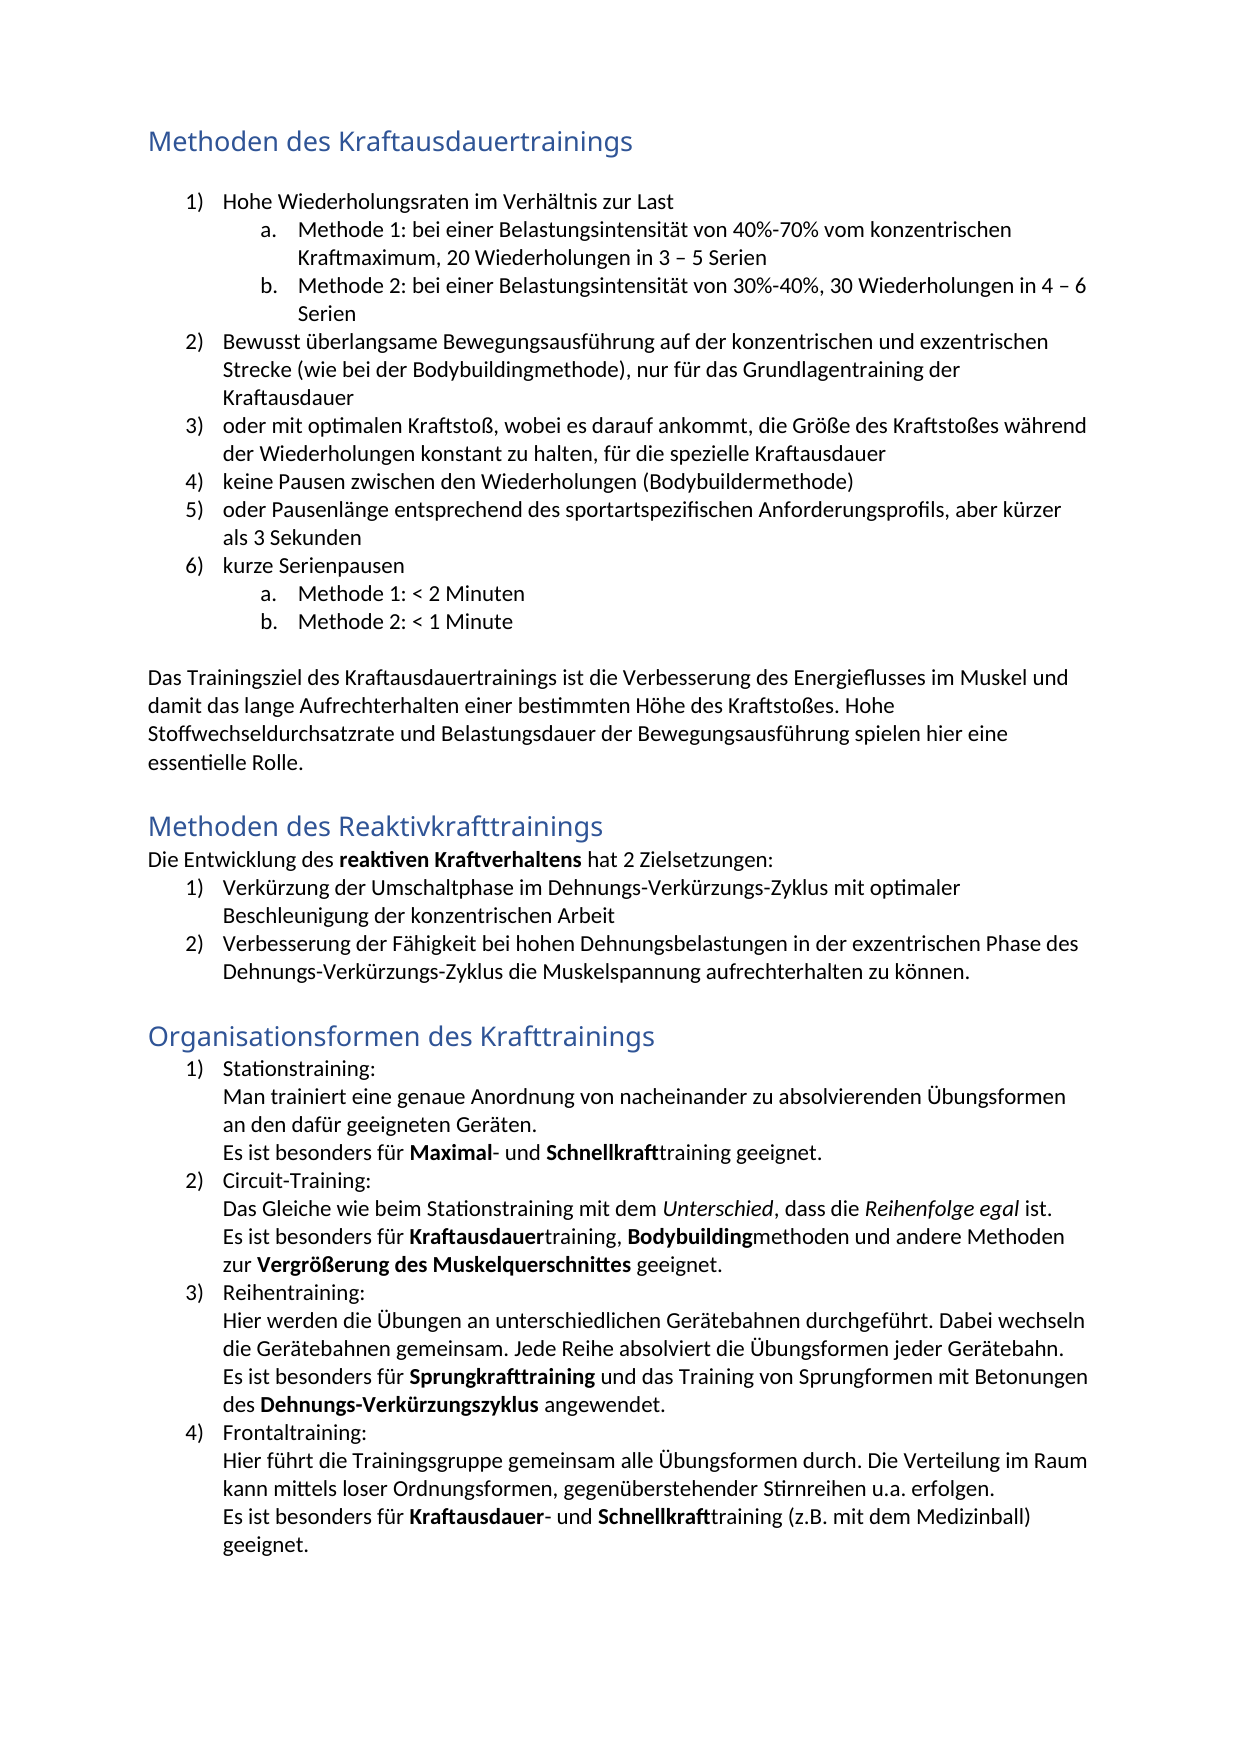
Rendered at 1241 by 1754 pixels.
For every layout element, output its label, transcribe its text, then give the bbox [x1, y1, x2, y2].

list kurze Serienpausen [185, 551, 1093, 579]
list oder Pausenlänge entsprechend des sportartspezifischen Anforderungsprofils, aber kürzer als 3 Sekunden [185, 495, 1093, 551]
list Es ist besonders für Sprungkrafttraining und das Training von Sprungformen mit Betonungen des Dehnungs-Verkürzungszyklus angewendet. [223, 1362, 1093, 1418]
list Methode 2: bei einer Belastungsintensität von 30%-40%, 30 Wiederholungen in 4 – 6 Serien [260, 271, 1093, 327]
list keine Pausen zwischen den Wiederholungen (Bodybuildermethode) [185, 467, 1093, 495]
list Frontaltraining: [185, 1418, 1093, 1446]
list Methode 1: bei einer Belastungsintensität von 40%-70% vom konzentrischen Kraftmaximum, 20 Wiederholungen in 3 – 5 Serien [260, 215, 1093, 271]
text Die Entwicklung des reaktiven Kraftverhaltens hat 2 Zielsetzungen: [148, 845, 1093, 873]
list oder mit optimalen Kraftstoß, wobei es darauf ankommt, die Größe des Kraftstoßes während der Wiederholungen konstant zu halten, für die spezielle Kraftausdauer [185, 411, 1093, 467]
list Hier werden die Übungen an unterschiedlichen Gerätebahnen durchgeführt. Dabei wechseln die Gerätebahnen gemeinsam. Jede Reihe absolviert die Übungsformen jeder Gerätebahn. [223, 1306, 1093, 1362]
list Circuit-Training: [185, 1166, 1093, 1194]
list Methode 1: < 2 Minuten [260, 579, 1093, 607]
subtitle Organisationsformen des Krafttrainings [148, 1017, 1093, 1054]
list Reihentraining: [185, 1278, 1093, 1306]
list Das Gleiche wie beim Stationstraining mit dem Unterschied, dass die Reihenfolge egal ist. [223, 1194, 1093, 1222]
list Hohe Wiederholungsraten im Verhältnis zur Last [185, 187, 1093, 215]
list Es ist besonders für Kraftausdauertraining, Bodybuildingmethoden und andere Methoden zur Vergrößerung des Muskelquerschnittes geeignet. [223, 1222, 1093, 1278]
list Verbesserung der Fähigkeit bei hohen Dehnungsbelastungen in der exzentrischen Phase des Dehnungs-Verkürzungs-Zyklus die Muskelspannung aufrechterhalten zu können. [185, 929, 1093, 985]
list Methode 2: < 1 Minute [260, 607, 1093, 636]
list Bewusst überlangsame Bewegungsausführung auf der konzentrischen und exzentrischen Strecke (wie bei der Bodybuildingmethode), nur für das Grundlagentraining der Kraftausdauer [185, 327, 1093, 411]
list Verkürzung der Umschaltphase im Dehnungs-Verkürzungs-Zyklus mit optimaler Beschleunigung der konzentrischen Arbeit [185, 873, 1093, 929]
list Stationstraining: [185, 1054, 1093, 1082]
list Man trainiert eine genaue Anordnung von nacheinander zu absolvierenden Übungsformen an den dafür geeigneten Geräten. Es ist besonders für Maximal- und Schnellkrafttraining geeignet. [223, 1082, 1093, 1166]
subtitle Methoden des Reaktivkrafttrainings [148, 808, 1093, 845]
subtitle Methoden des Kraftausdauertrainings [148, 122, 1093, 159]
text Hier führt die Trainingsgruppe gemeinsam alle Übungsformen durch. Die Verteilung im Raum kann mittels loser Ordnungsformen, gegenüberstehender Stirnreihen u.a. erfolgen. [223, 1446, 1093, 1502]
text Das Trainingsziel des Kraftausdauertrainings ist die Verbesserung des Energieflusses im Muskel und damit das lange Aufrechterhalten einer bestimmten Höhe des Kraftstoßes. Hohe Stoffwechseldurchsatzrate und Belastungsdauer der Bewegungsausführung spielen hier eine essentielle Rolle. [148, 663, 1093, 776]
text Es ist besonders für Kraftausdauer- und Schnellkrafttraining (z.B. mit dem Medizinball) geeignet. [223, 1502, 1093, 1558]
